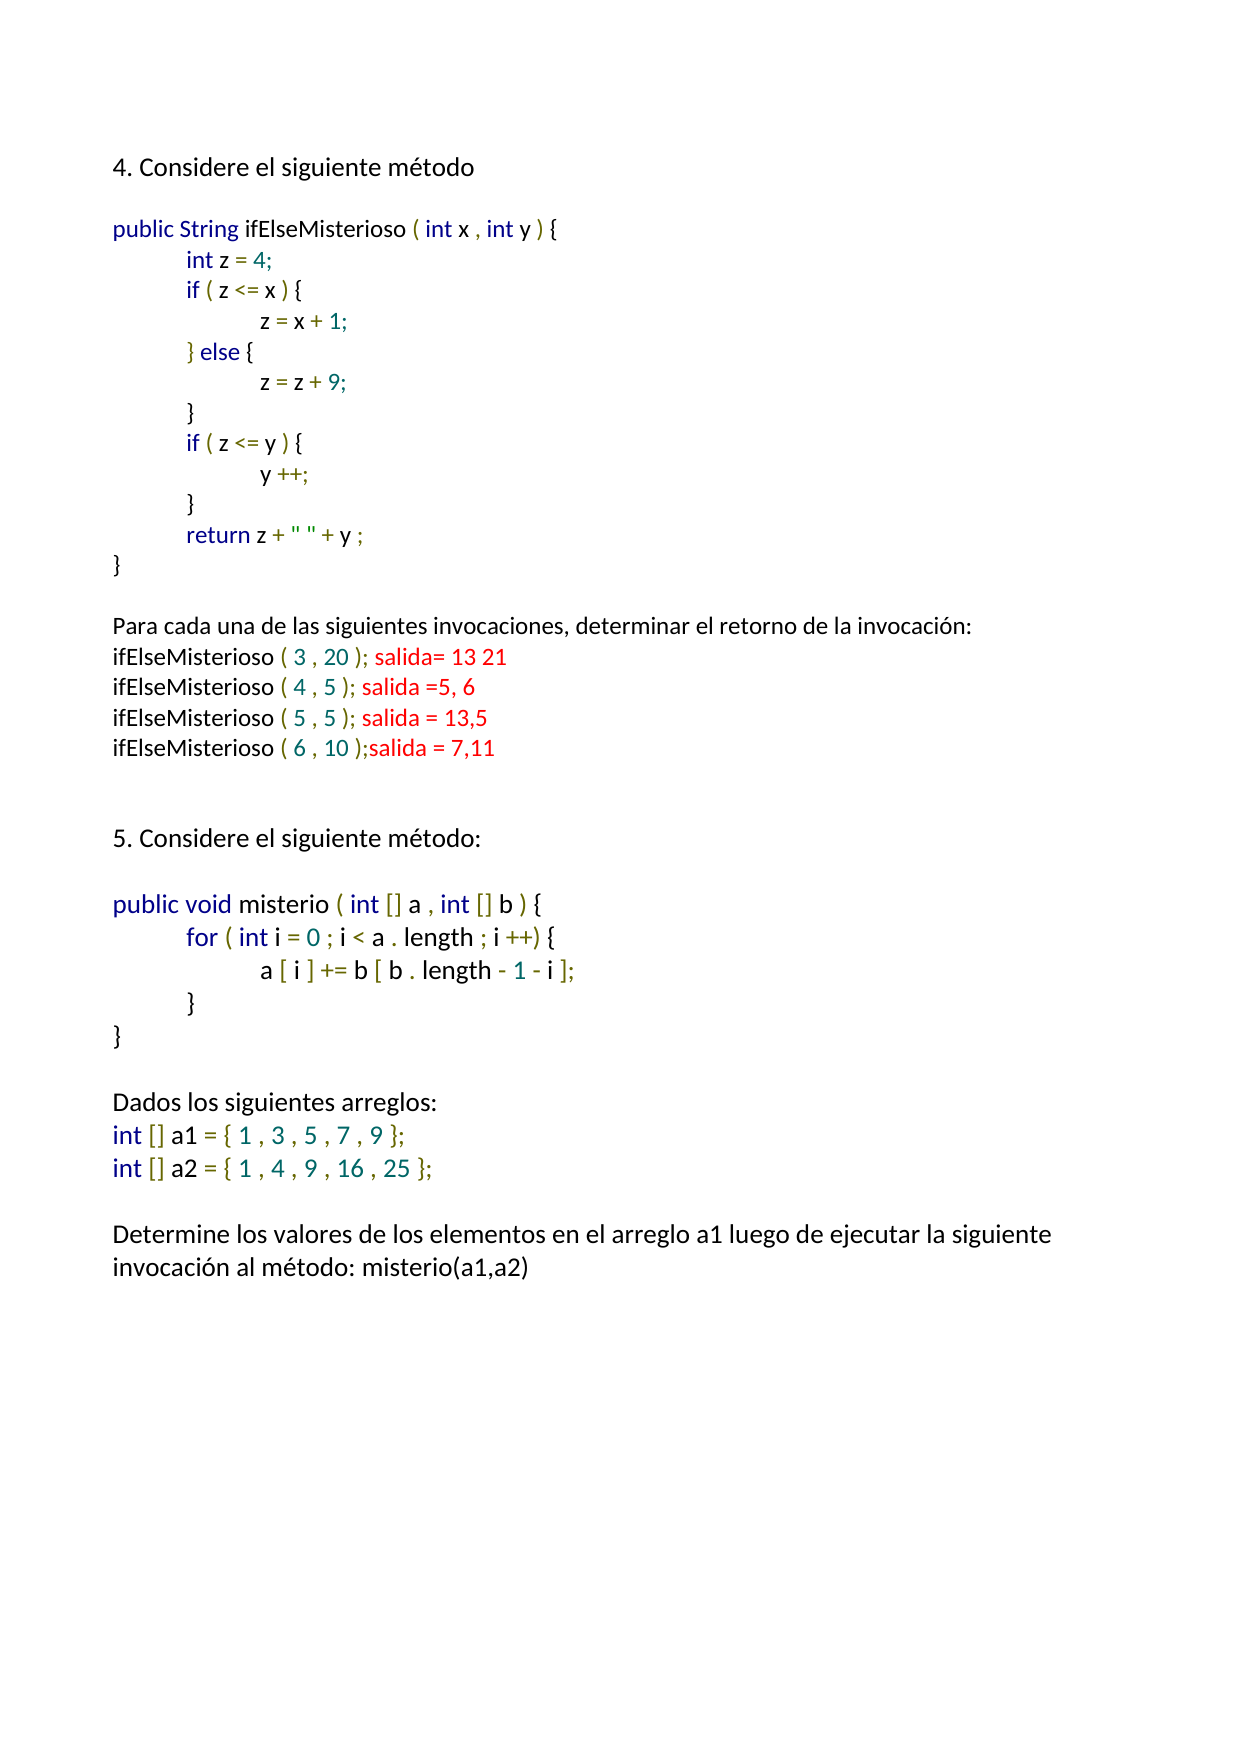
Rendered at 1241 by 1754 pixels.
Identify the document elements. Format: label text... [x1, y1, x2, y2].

text } [112, 1019, 1128, 1052]
text if ( z <= x ) { [112, 274, 1128, 305]
text } [112, 986, 1128, 1019]
text y ++; [112, 458, 1128, 488]
text z = x + 1; [112, 305, 1128, 336]
text for ( int i = 0 ; i < a . length ; i ++) { [112, 920, 1128, 953]
text ifElseMisterioso ( 6 , 10 );salida = 7,11 [112, 732, 1128, 763]
text public String ifElseMisterioso ( int x , int y ) { [112, 213, 1128, 244]
text int z = 4; [112, 244, 1128, 274]
text } else { [112, 336, 1128, 366]
text } [112, 549, 1128, 580]
text int [] a2 = { 1 , 4 , 9 , 16 , 25 }; [112, 1151, 1128, 1184]
text int [] a1 = { 1 , 3 , 5 , 7 , 9 }; [112, 1118, 1128, 1151]
text return z + " " + y ; [112, 519, 1128, 549]
text ifElseMisterioso ( 4 , 5 ); salida =5, 6 [112, 671, 1128, 702]
text a [ i ] += b [ b . length - 1 - i ]; [112, 953, 1128, 986]
text z = z + 9; [112, 366, 1128, 397]
text ifElseMisterioso ( 3 , 20 ); salida= 13 21 [112, 641, 1128, 671]
text 4. Considere el siguiente método [112, 150, 1128, 183]
text Para cada una de las siguientes invocaciones, determinar el retorno de la invocación: [112, 610, 1128, 641]
text Determine los valores de los elementos en el arreglo a1 luego de ejecutar la siguiente invocación al método: misterio(a1,a2) [112, 1217, 1128, 1283]
text Dados los siguientes arreglos: [112, 1085, 1128, 1118]
text 5. Considere el siguiente método: [112, 821, 1128, 854]
text ifElseMisterioso ( 5 , 5 ); salida = 13,5 [112, 702, 1128, 732]
text if ( z <= y ) { [112, 427, 1128, 458]
text } [112, 488, 1128, 519]
text public void misterio ( int [] a , int [] b ) { [112, 887, 1128, 920]
text } [112, 397, 1128, 427]
